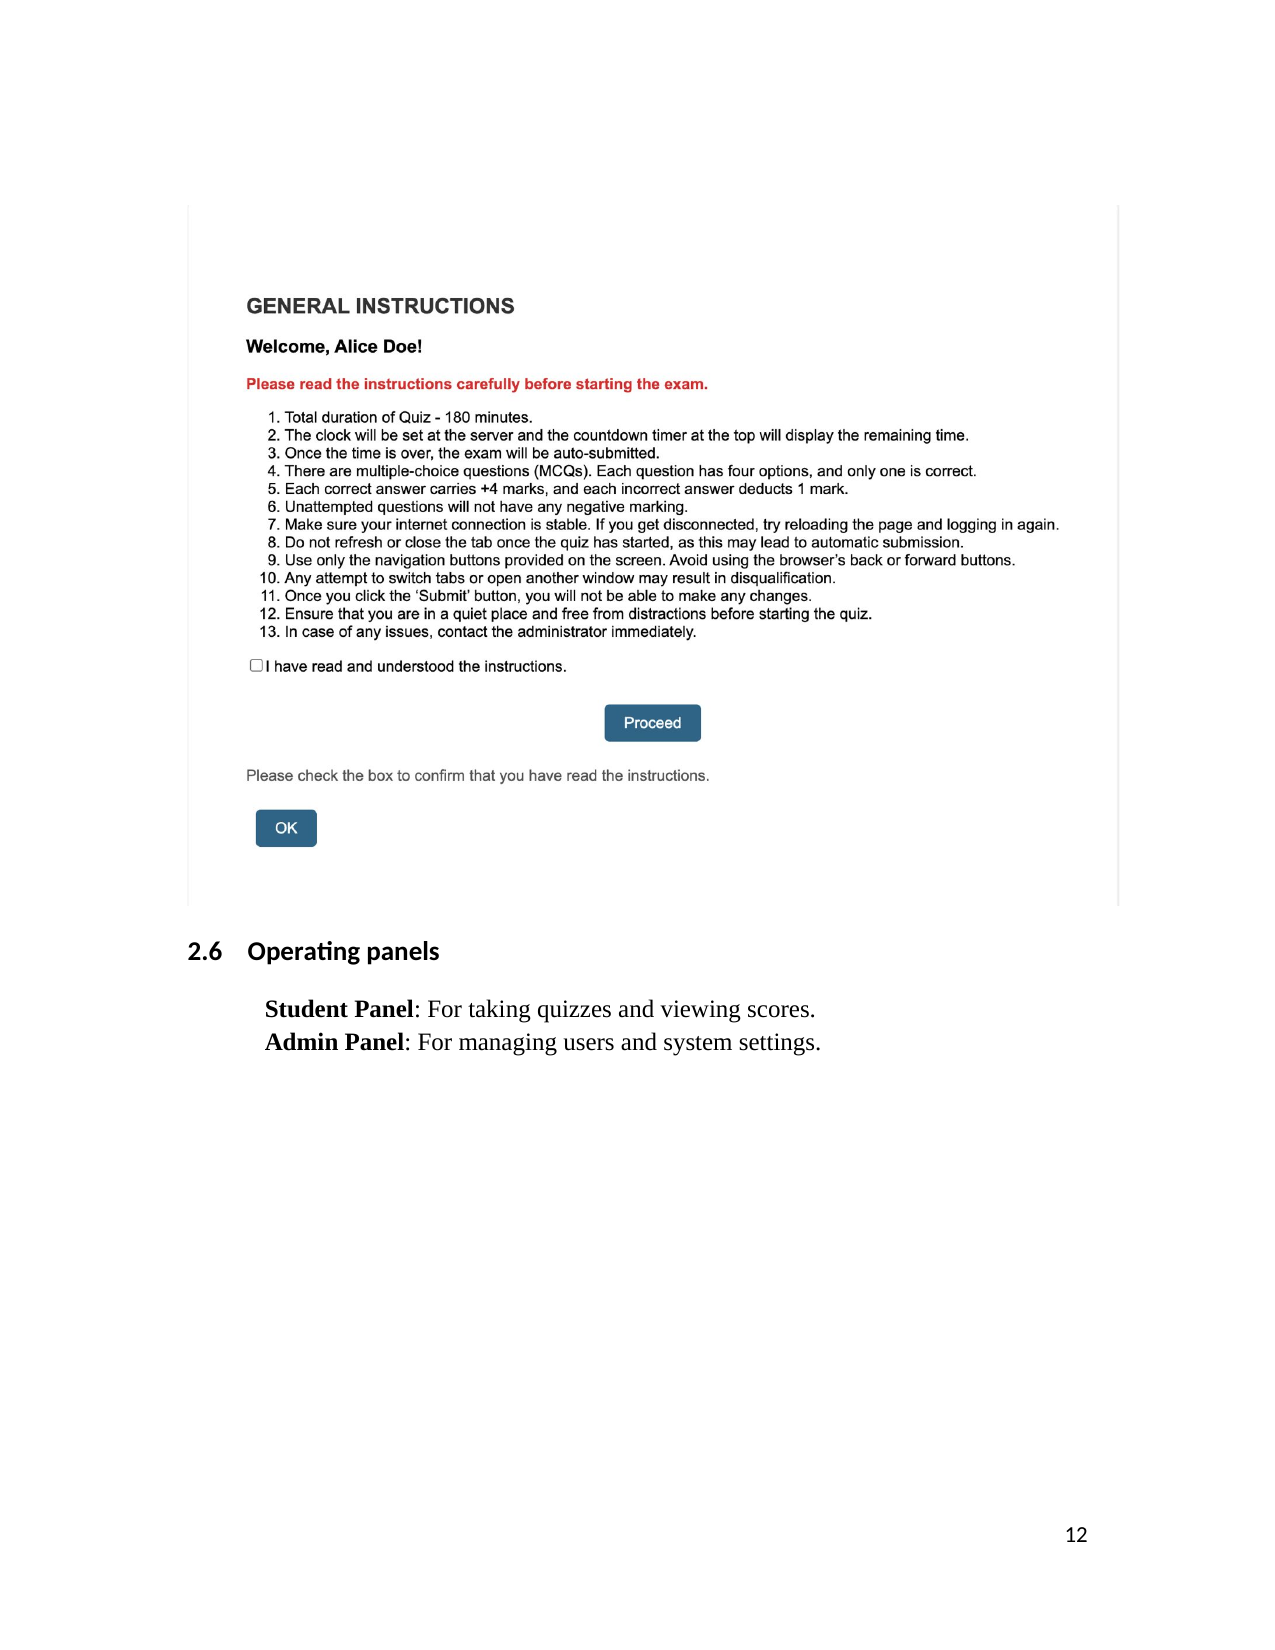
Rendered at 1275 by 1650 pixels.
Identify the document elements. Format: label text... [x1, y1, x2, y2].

list  Student Panel: For taking quizzes and viewing scores. [232, 994, 1087, 1023]
text  Admin Panel: For managing users and system settings. [232, 1027, 1087, 1056]
picture [187, 205, 1120, 906]
subtitle Operating panels [187, 934, 1087, 967]
